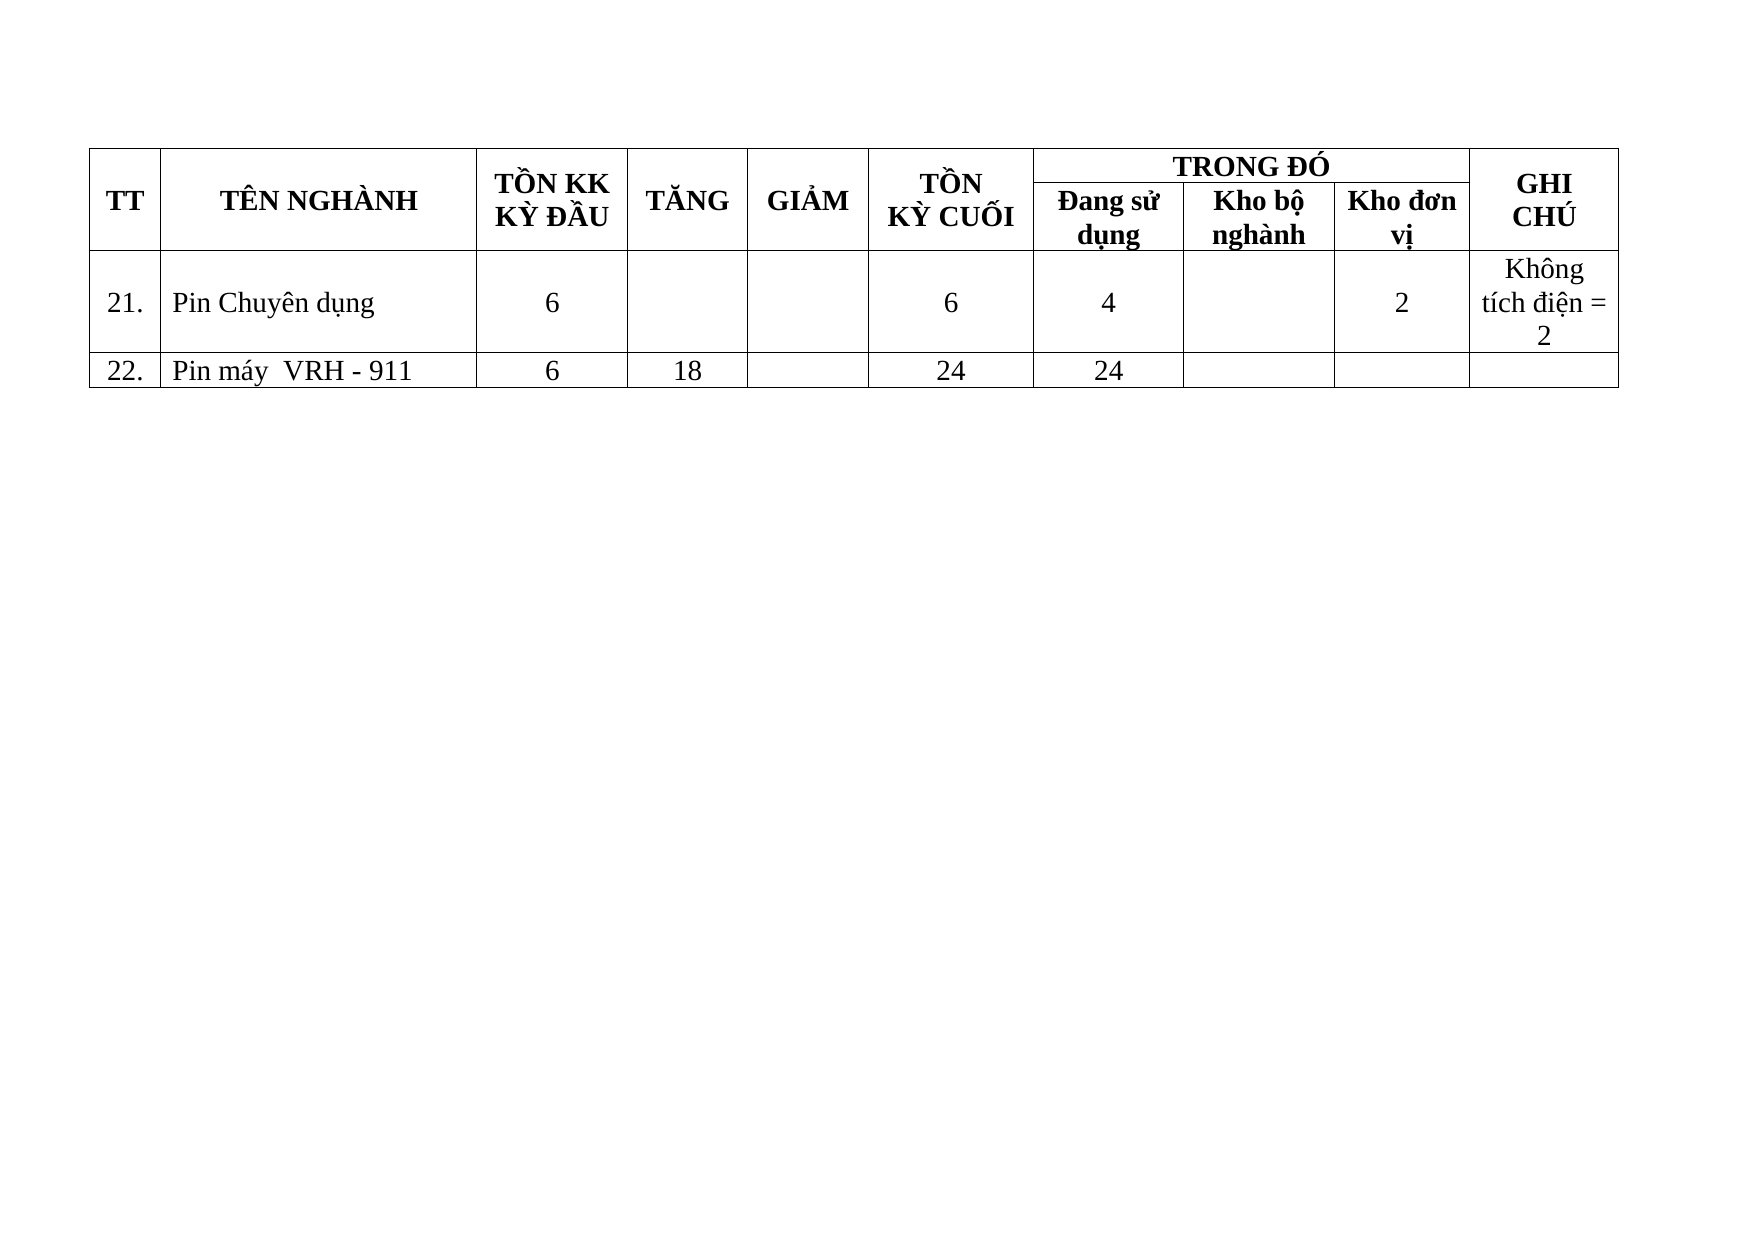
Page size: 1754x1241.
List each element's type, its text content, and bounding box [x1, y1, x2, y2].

table_cell 2 [1335, 251, 1469, 352]
table_header GIẢM [748, 149, 868, 250]
table_cell Kho đơn vị [1335, 183, 1469, 250]
table_cell 22. [90, 353, 160, 387]
table_cell [1184, 251, 1334, 352]
table_cell Pin máy VRH - 911 [161, 353, 476, 387]
table_header TỒN KK KỲ ĐẦU [477, 149, 627, 250]
table_cell [748, 251, 868, 352]
table_header TỒN KỲ CUỐI [869, 149, 1033, 250]
table_cell [1335, 353, 1469, 387]
table_cell 6 [477, 353, 627, 387]
table_cell 18 [628, 353, 747, 387]
table_cell Đang sử dụng [1034, 183, 1183, 250]
table_cell [748, 353, 868, 387]
table_cell [1184, 353, 1334, 387]
table_header GHI CHÚ [1470, 149, 1618, 250]
table_cell [1470, 353, 1618, 387]
table_cell [628, 251, 747, 352]
table_header TT [90, 149, 160, 250]
table_header TĂNG [628, 149, 747, 250]
table_cell Kho bộ nghành [1184, 183, 1334, 250]
table_cell 4 [1034, 251, 1183, 352]
table_cell 24 [1034, 353, 1183, 387]
table_cell 24 [869, 353, 1033, 387]
table_header TÊN NGHÀNH [161, 149, 476, 250]
table_cell 6 [477, 251, 627, 352]
table_cell 6 [869, 251, 1033, 352]
table_cell 21. [90, 251, 160, 352]
table_cell Không tích điện = 2 [1470, 251, 1618, 352]
table_header TRONG ĐÓ [1034, 149, 1469, 182]
table_cell Pin Chuyên dụng [161, 251, 476, 352]
